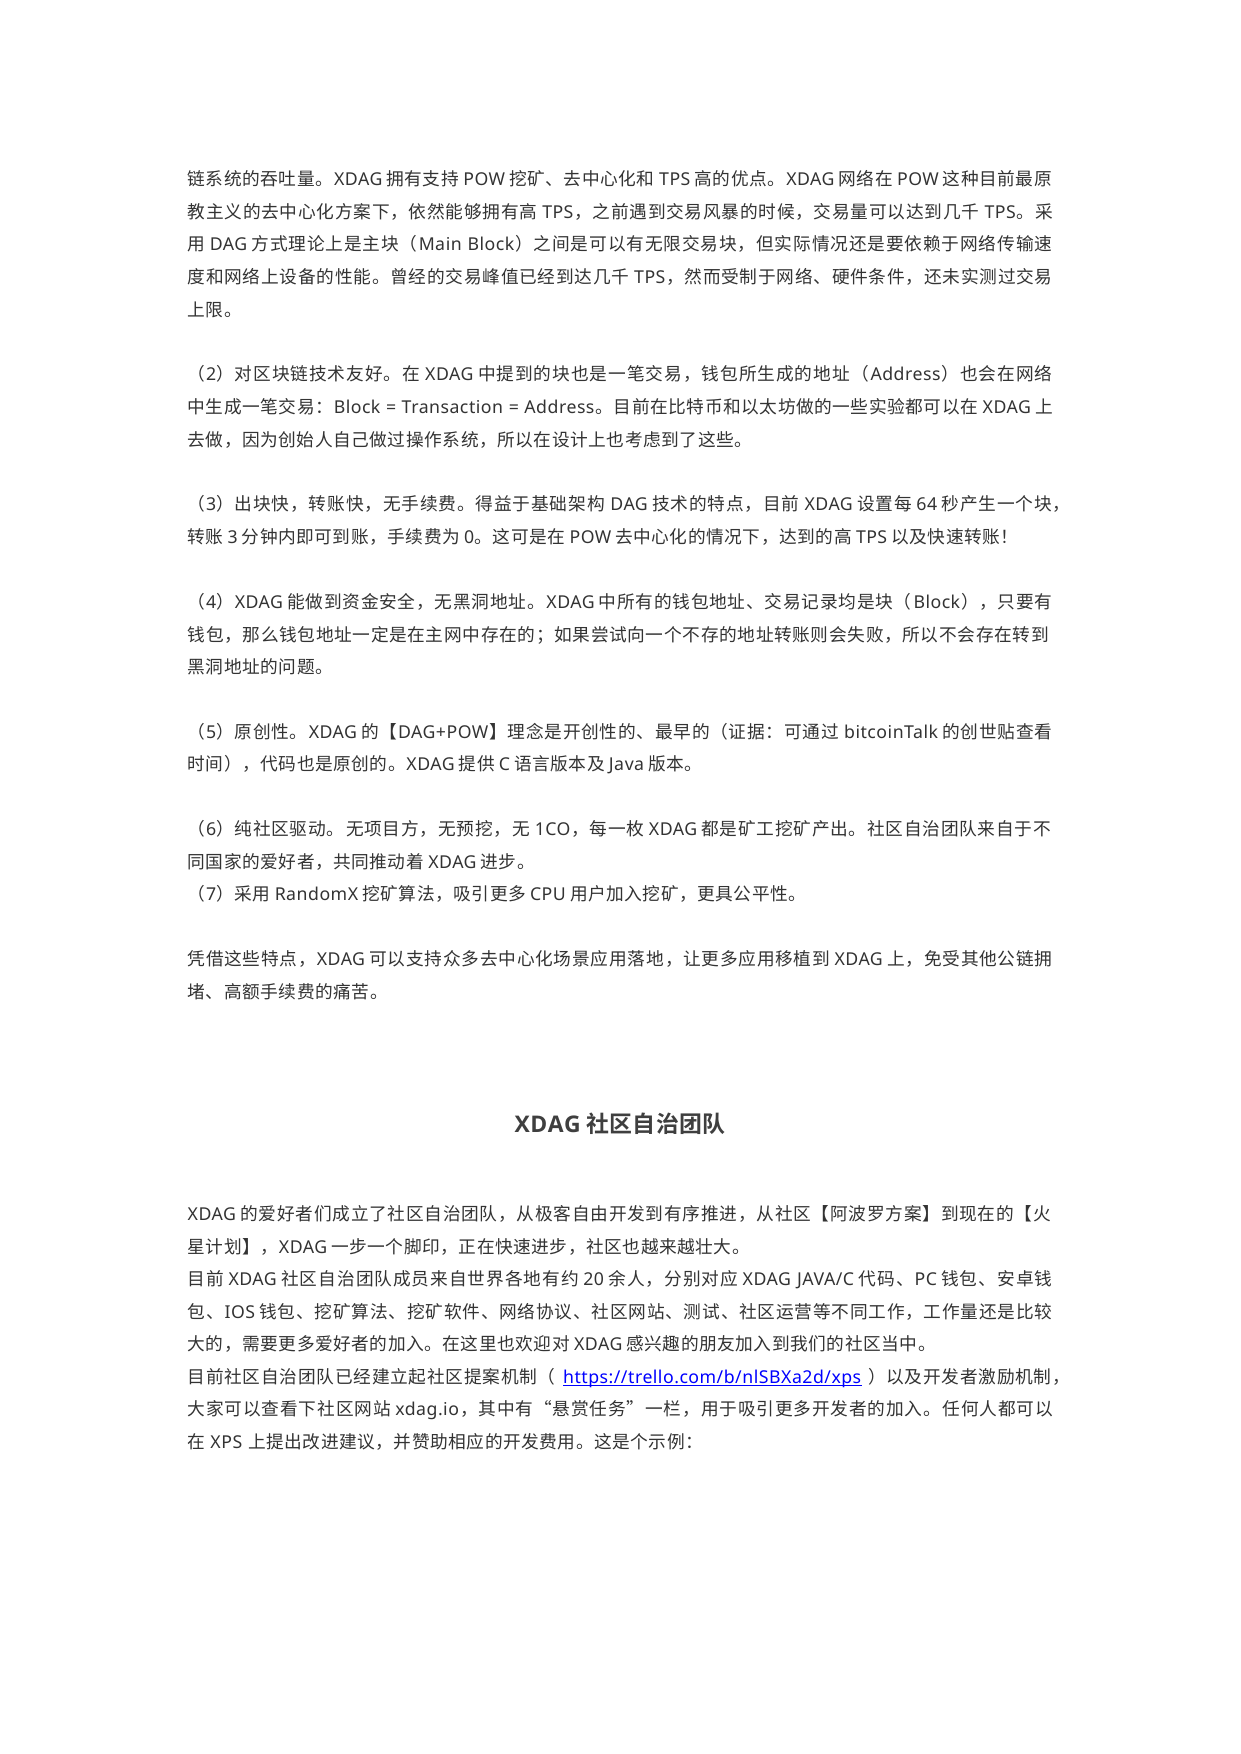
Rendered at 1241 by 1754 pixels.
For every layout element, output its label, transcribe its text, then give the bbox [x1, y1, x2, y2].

text 凭借这些特点，XDAG可以支持众多去中心化场景应用落地，让更多应用移植到XDAG上，免受其他公链拥堵、高额手续费的痛苦。 [187, 942, 1053, 1007]
list 原创性。XDAG的【DAG+POW】理念是开创性的、最早的（证据：可通过bitcoinTalk的创世贴查看时间），代码也是原创的。XDAG提供C语言版本及Java版本。 [187, 714, 1053, 779]
list 纯社区驱动。无项目方，无预挖，无1CO，每一枚XDAG都是矿工挖矿产出。社区自治团队来自于不同国家的爱好者，共同推动着XDAG进步。 [187, 812, 1053, 877]
list XDAG能做到资金安全，无黑洞地址。XDAG中所有的钱包地址、交易记录均是块（Block），只要有钱包，那么钱包地址一定是在主网中存在的；如果尝试向一个不存的地址转账则会失败，所以不会存在转到黑洞地址的问题。 [187, 584, 1053, 682]
text 目前社区自治团队已经建立起社区提案机制（ https://trello.com/b/nlSBXa2d/xps ）以及开发者激励机制，大家可以查看下社区网站xdag.io，其中有“悬赏任务”一栏，用于吸引更多开发者的加入。任何人都可以在 XPS 上提出改进建议，并赞助相应的开发费用。这是个示例： [187, 1359, 1053, 1457]
text 目前XDAG社区自治团队成员来自世界各地有约20余人，分别对应XDAG JAVA/C代码、PC钱包、安卓钱包、IOS钱包、挖矿算法、挖矿软件、网络协议、社区网站、测试、社区运营等不同工作，工作量还是比较大的，需要更多爱好者的加入。在这里也欢迎对XDAG感兴趣的朋友加入到我们的社区当中。 [187, 1262, 1053, 1359]
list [187, 162, 1053, 324]
text XDAG的爱好者们成立了社区自治团队，从极客自由开发到有序推进，从社区【阿波罗方案】到现在的【火星计划】，XDAG一步一个脚印，正在快速进步，社区也越来越壮大。 [187, 1197, 1053, 1262]
list 对区块链技术友好。在XDAG中提到的块也是一笔交易，钱包所生成的地址（Address）也会在网络中生成一笔交易：Block = Transaction = Address。目前在比特币和以太坊做的一些实验都可以在XDAG上去做，因为创始人自己做过操作系统，所以在设计上也考虑到了这些。 [187, 357, 1053, 454]
list 出块快，转账快，无手续费。得益于基础架构DAG技术的特点，目前XDAG设置每64秒产生一个块，转账3分钟内即可到账，手续费为0。这可是在POW去中心化的情况下，达到的高TPS以及快速转账！ [187, 487, 1053, 552]
list 采用RandomX挖矿算法，吸引更多CPU用户加入挖矿，更具公平性。 [187, 877, 1053, 909]
subtitle XDAG社区自治团队 [198, 1090, 1042, 1155]
